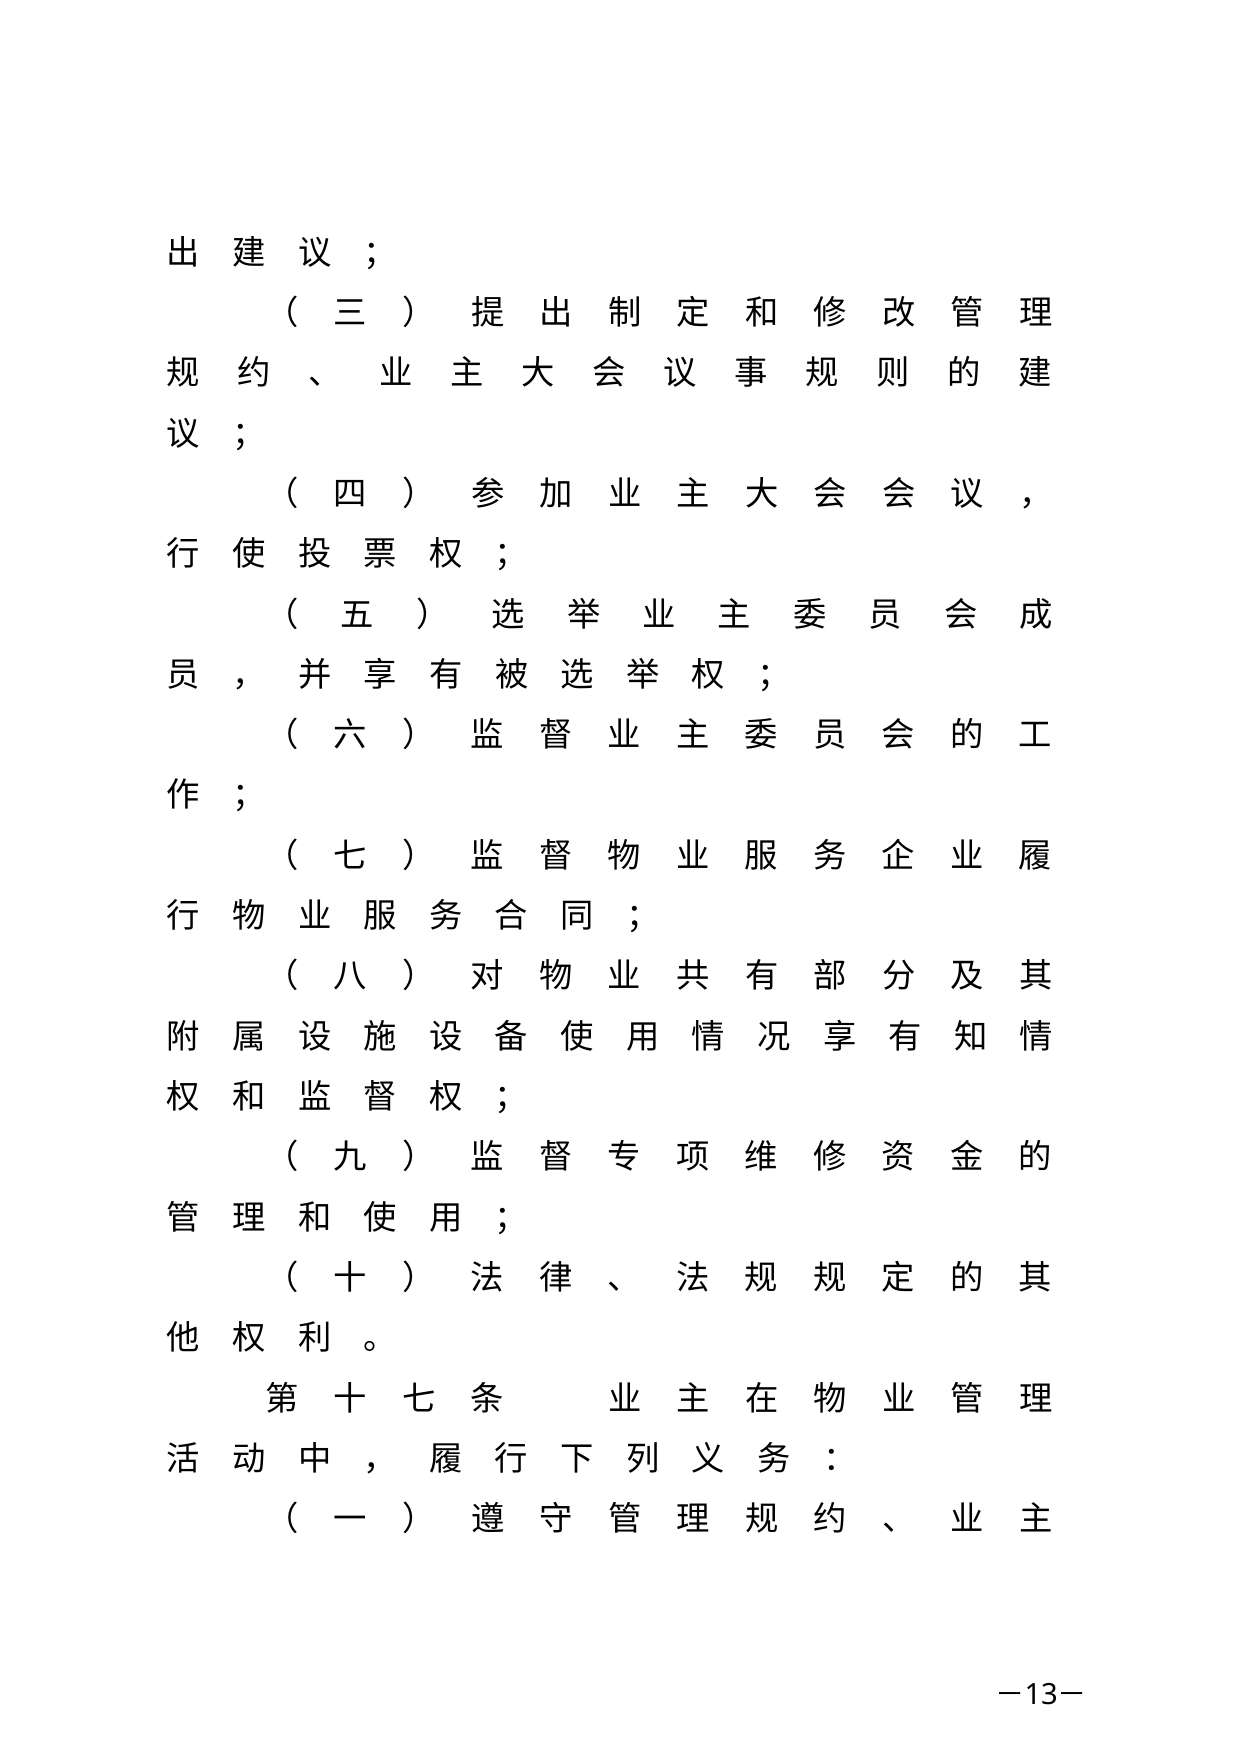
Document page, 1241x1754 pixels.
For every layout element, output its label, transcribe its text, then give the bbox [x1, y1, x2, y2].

text 第十七条 业主在物业管理活动中，履行下列义务： [167, 1365, 1085, 1486]
text （四）参加业主大会会议，行使投票权； [167, 461, 1085, 581]
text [167, 219, 1085, 280]
text （十）法律、法规规定的其他权利。 [167, 1245, 1085, 1365]
text （一）遵守管理规约、业主大会议事规则； [167, 1486, 1085, 1546]
text （三）提出制定和修改管理规约、业主大会议事规则的建议； [167, 280, 1085, 461]
text （七）监督物业服务企业履行物业服务合同； [167, 822, 1085, 943]
text （九）监督专项维修资金的管理和使用； [167, 1124, 1085, 1245]
text （五）选举业主委员会成员，并享有被选举权； [167, 581, 1085, 702]
text （八）对物业共有部分及其附属设施设备使用情况享有知情权和监督权； [167, 943, 1085, 1124]
text （六）监督业主委员会的工作； [167, 702, 1085, 822]
